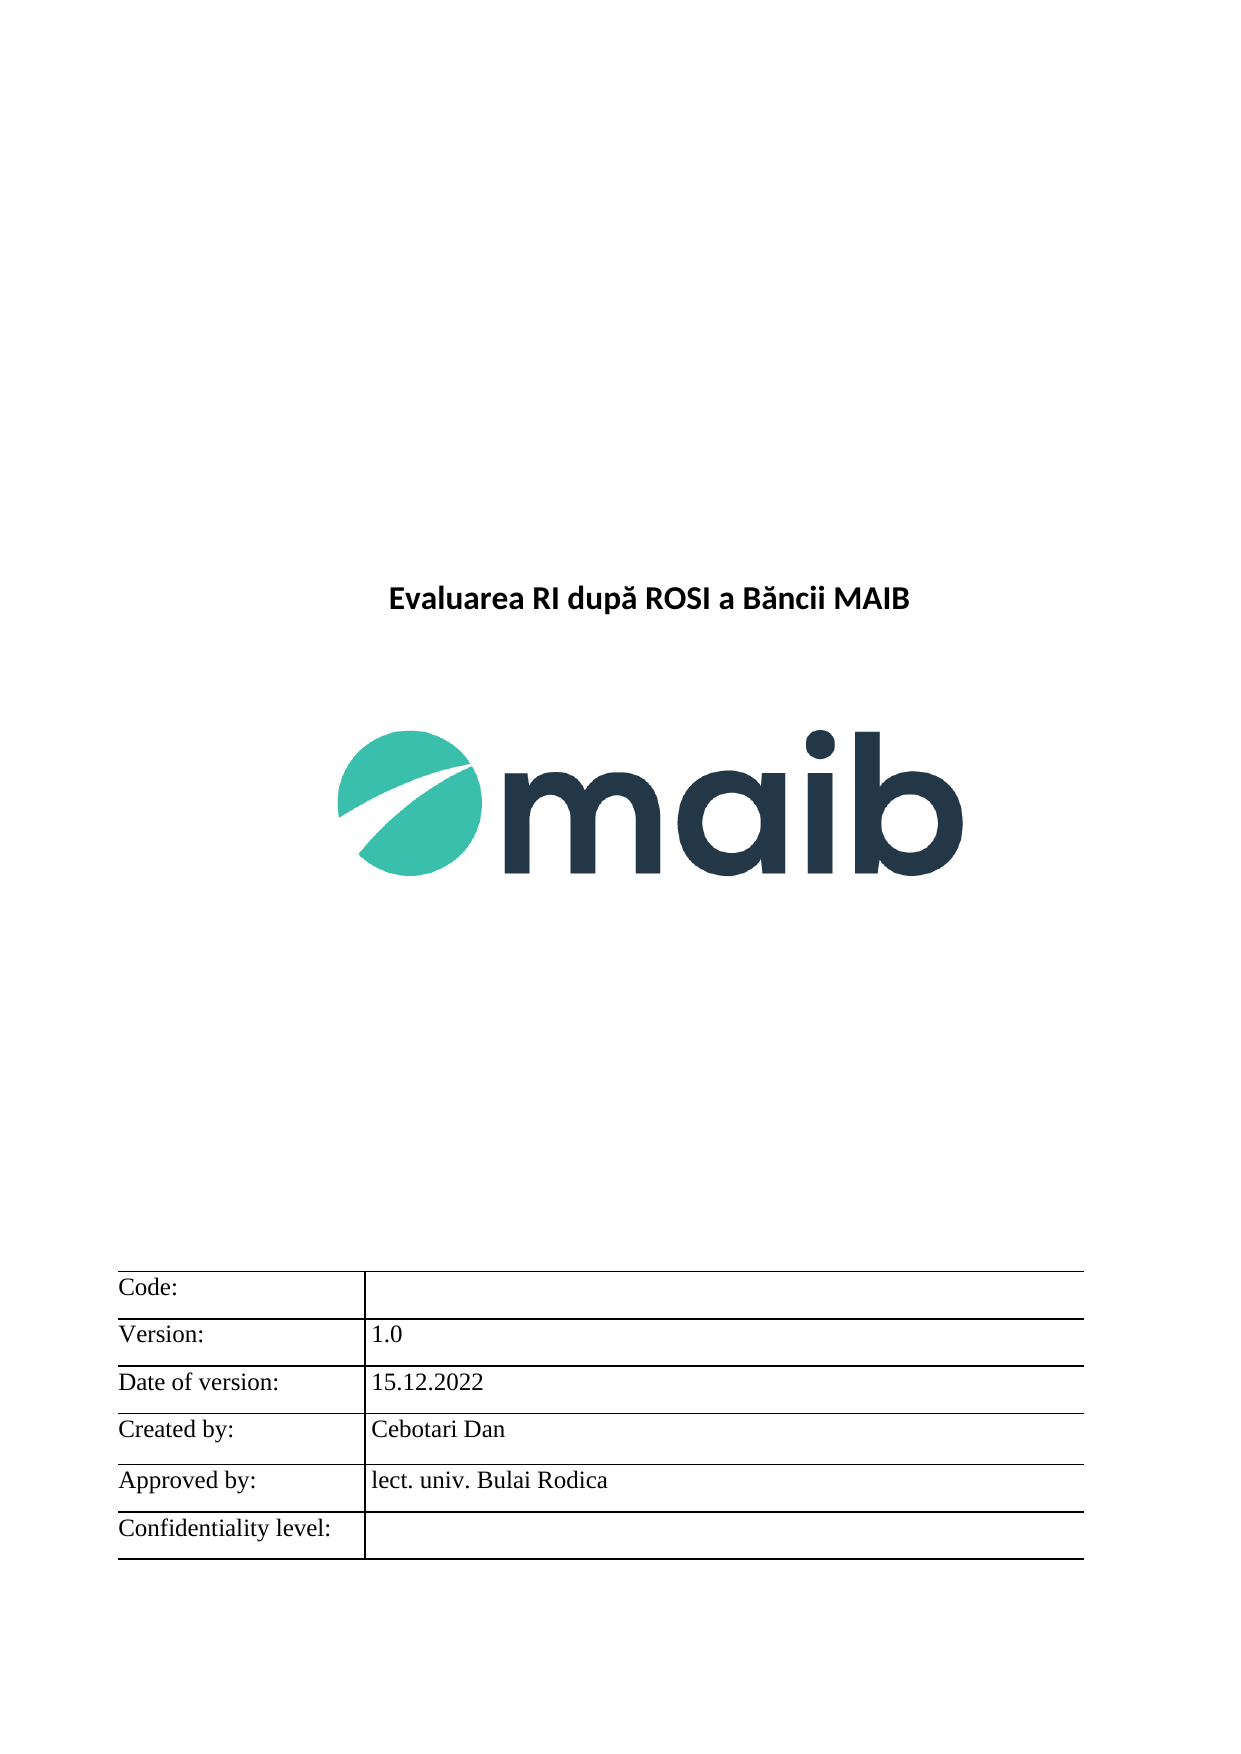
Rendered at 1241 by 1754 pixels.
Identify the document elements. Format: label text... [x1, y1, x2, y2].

table_cell Cebotari Dan [366, 1414, 1084, 1464]
table_cell 1.0 [366, 1320, 1084, 1365]
picture [177, 644, 1123, 961]
table_cell Version: [118, 1320, 364, 1365]
table_cell Created by: [118, 1414, 364, 1464]
table_header Code: [118, 1272, 364, 1318]
table_cell Confidentiality level: [118, 1513, 364, 1558]
table_cell Date of version: [118, 1367, 364, 1413]
table_header [366, 1272, 1084, 1318]
table_cell Approved by: [118, 1465, 364, 1511]
text Evaluarea RI după ROSI a Băncii MAIB [118, 577, 1181, 617]
table_cell 15.12.2022 [366, 1367, 1084, 1413]
table_cell [366, 1513, 1084, 1558]
table_cell lect. univ. Bulai Rodica [366, 1465, 1084, 1511]
